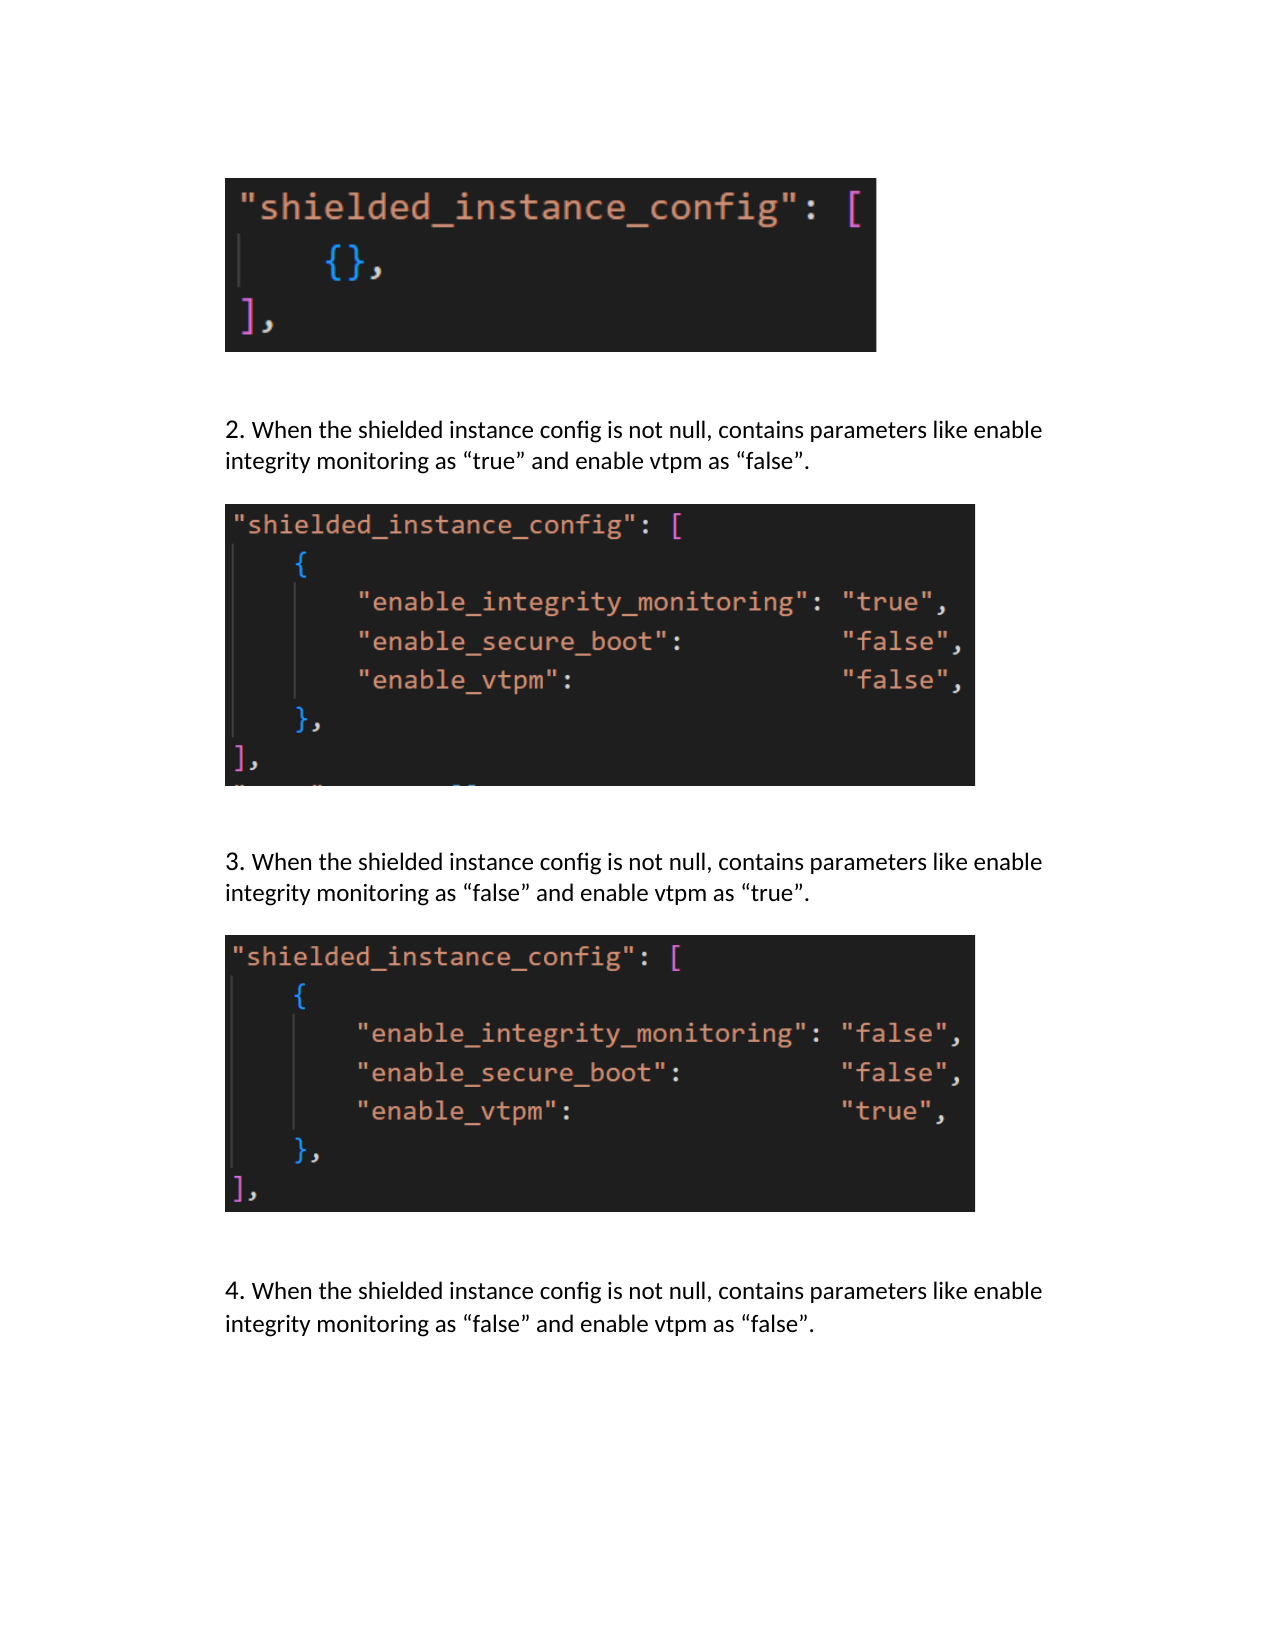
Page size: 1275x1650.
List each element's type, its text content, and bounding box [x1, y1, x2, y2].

text 3. When the shielded instance config is not null, contains parameters like enable integrity monitoring as “false” and enable vtpm as “true”. [225, 844, 1125, 907]
text 4. When the shielded instance config is not null, contains parameters like enable integrity monitoring as “false” and enable vtpm as “false”. [225, 1273, 1125, 1339]
picture [225, 178, 877, 352]
picture [225, 504, 976, 786]
picture [225, 935, 976, 1212]
text 2. When the shielded instance config is not null, contains parameters like enable integrity monitoring as “true” and enable vtpm as “false”. [225, 412, 1125, 476]
